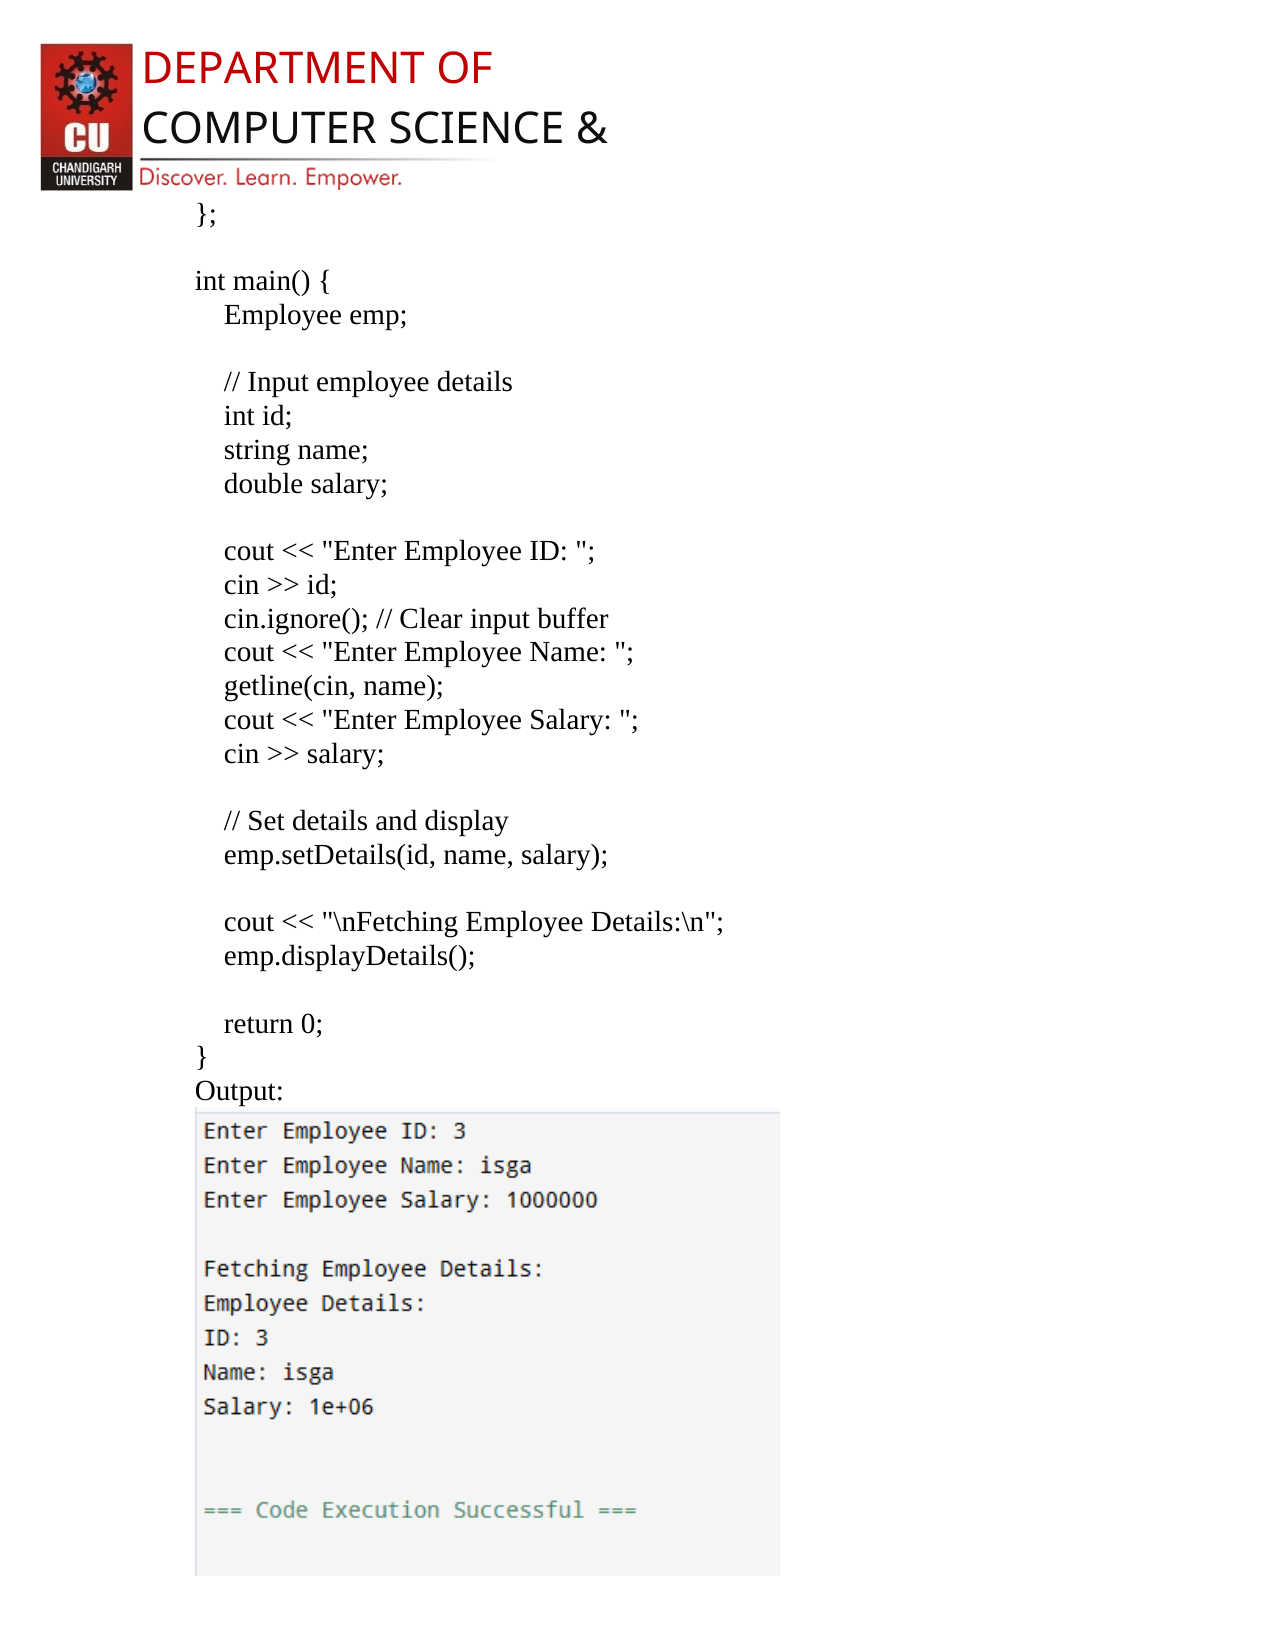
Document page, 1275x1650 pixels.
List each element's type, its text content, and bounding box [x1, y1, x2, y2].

text emp.displayDetails(); [194, 938, 1148, 972]
text int main() { [194, 263, 1148, 297]
text double salary; [194, 466, 1148, 499]
text return 0; [194, 1006, 1148, 1039]
picture [194, 1107, 781, 1576]
text Output: [194, 1073, 1148, 1107]
text getline(cin, name); [194, 668, 1148, 702]
text // Set details and display [194, 803, 1148, 837]
text } [194, 1039, 1148, 1073]
text Employee emp; [194, 297, 1148, 331]
text emp.setDetails(id, name, salary); [194, 837, 1148, 871]
text cin >> salary; [194, 736, 1148, 769]
text int id; [194, 398, 1148, 432]
text cin.ignore(); // Clear input buffer [194, 601, 1148, 634]
text string name; [194, 432, 1148, 466]
text cout << "Enter Employee Name: "; [194, 634, 1148, 668]
text cout << "Enter Employee ID: "; [194, 533, 1148, 567]
text cout << "\nFetching Employee Details:\n"; [194, 904, 1148, 938]
text }; [194, 196, 1148, 229]
text // Input employee details [194, 364, 1148, 398]
picture [40, 43, 529, 191]
text cout << "Enter Employee Salary: "; [194, 702, 1148, 736]
text cin >> id; [194, 567, 1148, 601]
